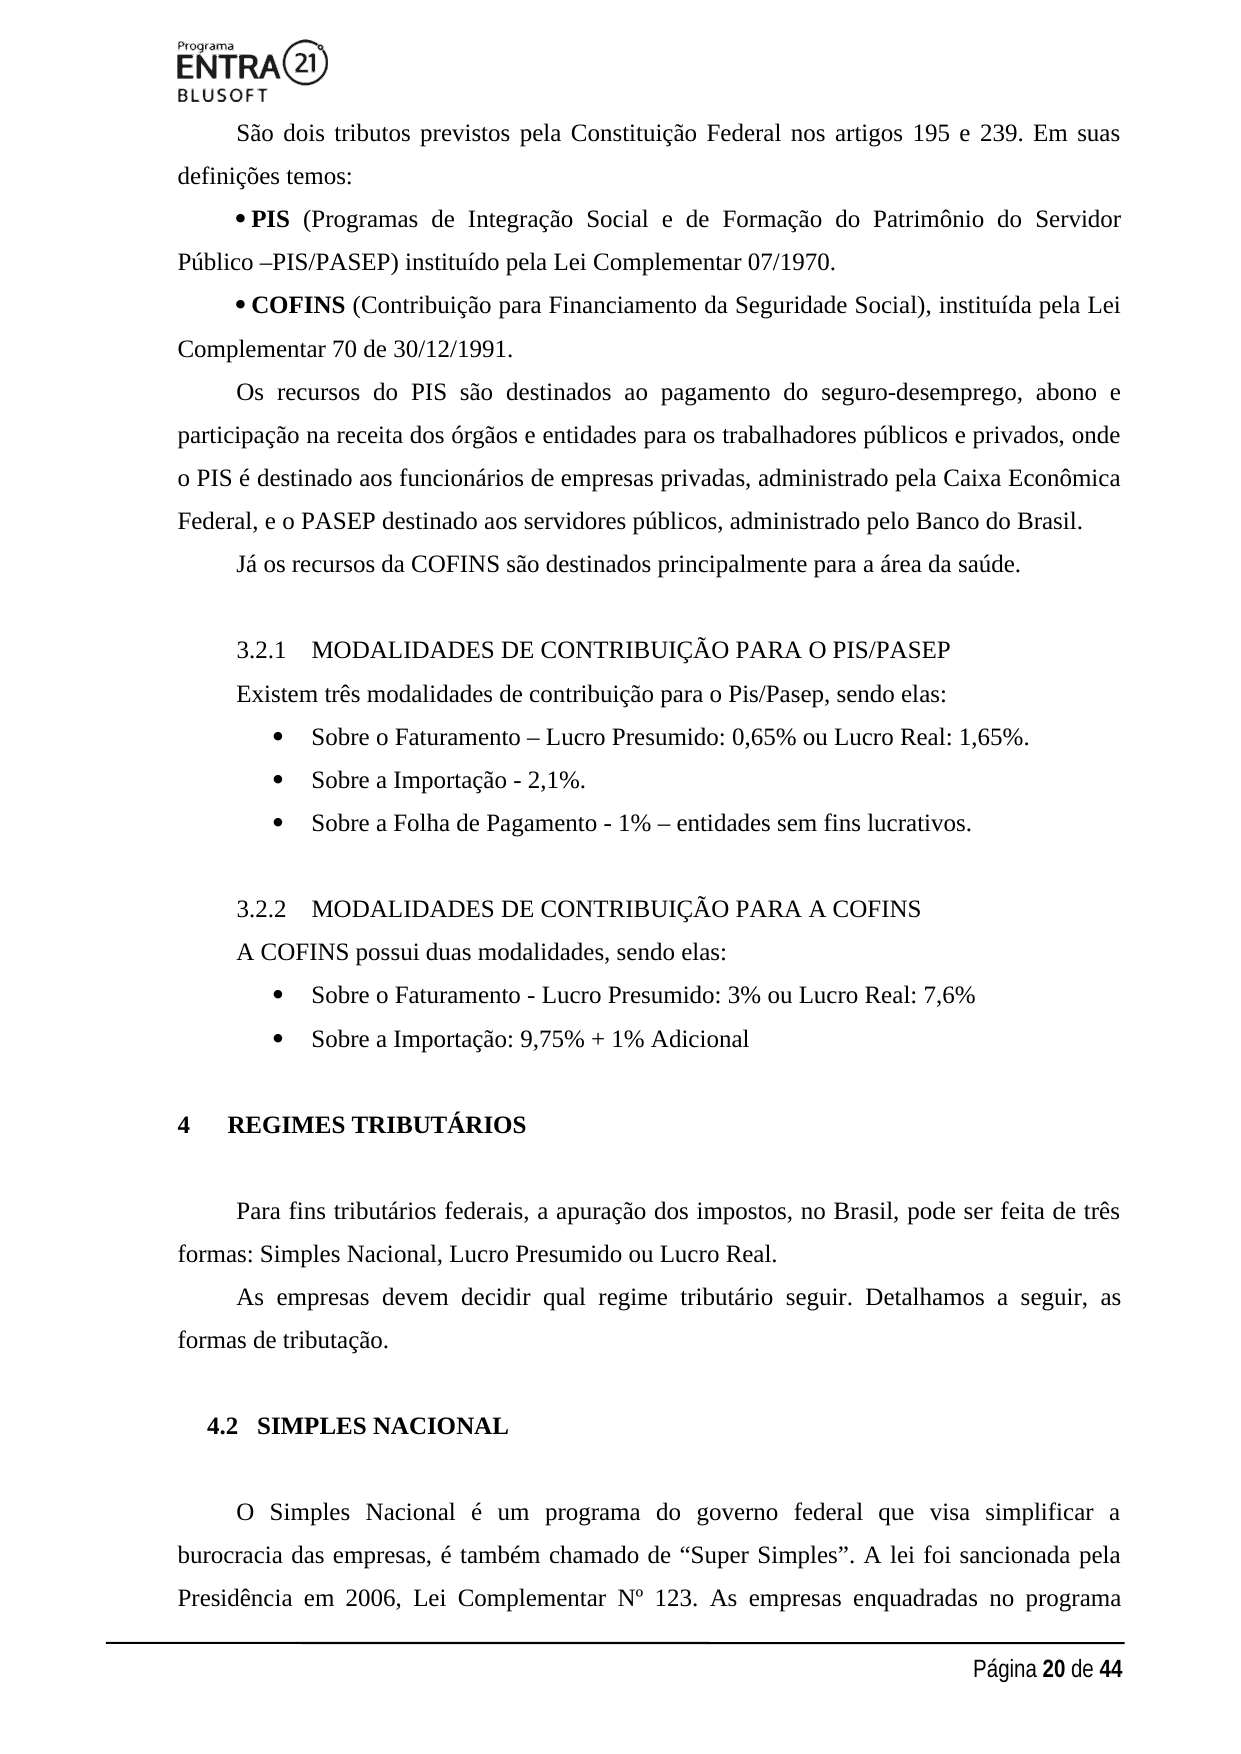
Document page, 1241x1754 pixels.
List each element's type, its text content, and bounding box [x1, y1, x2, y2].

list PIS (Programas de Integração Social e de Formação do Patrimônio do Servidor Público –PIS/PASEP) instituído pela Lei Complementar 07/1970. [177, 204, 1122, 276]
text Os recursos do PIS são destinados ao pagamento do seguro-desemprego, abono e participação na receita dos órgãos e entidades para os trabalhadores públicos e privados, onde o PIS é destinado aos funcionários de empresas privadas, administrado pela Caixa Econômica Federal, e o PASEP destinado aos servidores públicos, administrado pelo Banco do Brasil. [177, 377, 1122, 535]
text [177, 1497, 1122, 1612]
text Existem três modalidades de contribuição para o Pis/Pasep, sendo elas: [177, 679, 1122, 707]
list COFINS (Contribuição para Financiamento da Seguridade Social), instituída pela Lei Complementar 70 de 30/12/1991. [177, 291, 1122, 362]
text As empresas devem decidir qual regime tributário seguir. Detalhamos a seguir, as formas de tributação. [177, 1282, 1122, 1354]
list SIMPLES NACIONAL [207, 1411, 1122, 1439]
list Sobre o Faturamento – Lucro Presumido: 0,65% ou Lucro Real: 1,65%. [274, 722, 1122, 751]
text A COFINS possui duas modalidades, sendo elas: [177, 937, 1122, 966]
list Sobre a Importação - 2,1%. [274, 765, 1122, 794]
list Sobre a Importação: 9,75% + 1% Adicional [274, 1024, 1122, 1052]
list REGIMES TRIBUTÁRIOS [177, 1110, 1122, 1139]
text Para fins tributários federais, a apuração dos impostos, no Brasil, pode ser feita de três formas: Simples Nacional, Lucro Presumido ou Lucro Real. [177, 1196, 1122, 1268]
list Sobre a Folha de Pagamento - 1% – entidades sem fins lucrativos. [274, 808, 1122, 837]
list Sobre o Faturamento - Lucro Presumido: 3% ou Lucro Real: 7,6% [274, 981, 1122, 1009]
list MODALIDADES DE CONTRIBUIÇÃO PARA A COFINS [236, 894, 1122, 923]
list MODALIDADES DE CONTRIBUIÇÃO PARA O PIS/PASEP [236, 636, 1122, 664]
text São dois tributos previstos pela Constituição Federal nos artigos 195 e 239. Em suas definições temos: [177, 118, 1122, 190]
text Já os recursos da COFINS são destinados principalmente para a área da saúde. [177, 549, 1122, 578]
